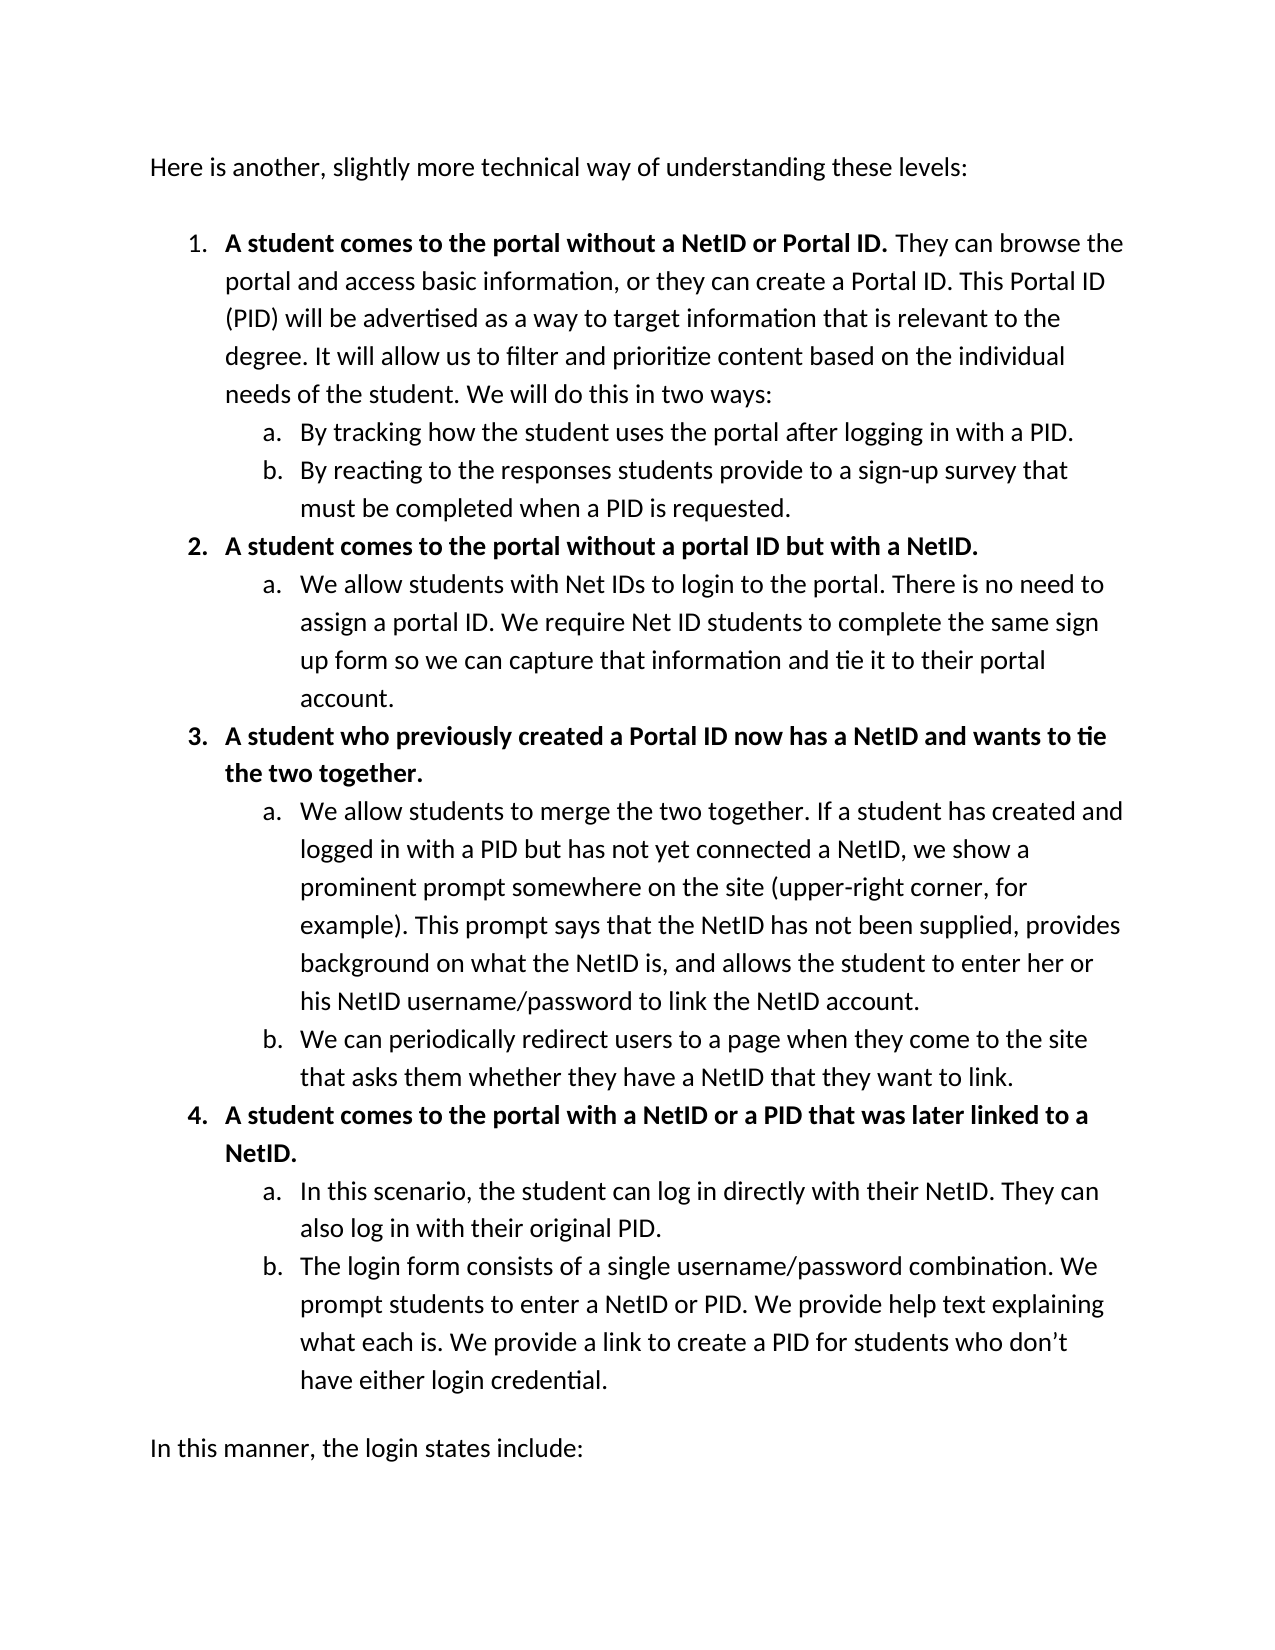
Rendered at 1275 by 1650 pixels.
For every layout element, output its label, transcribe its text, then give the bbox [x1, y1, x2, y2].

list A student comes to the portal without a NetID or Portal ID. They can browse the portal and access basic information, or they can create a Portal ID. This Portal ID (PID) will be advertised as a way to target information that is relevant to the degree. It will allow us to filter and prioritize content based on the individual needs of the student. We will do this in two ways: [187, 226, 1125, 411]
list The login form consists of a single username/password combination. We prompt students to enter a NetID or PID. We provide help text explaining what each is. We provide a link to create a PID for students who don’t have either login credential. [262, 1249, 1125, 1396]
list We allow students with Net IDs to login to the portal. There is no need to assign a portal ID. We require Net ID students to complete the same sign up form so we can capture that information and tie it to their portal account. [262, 567, 1125, 714]
list A student comes to the portal without a portal ID but with a NetID. [187, 529, 1125, 562]
list In this scenario, the student can log in directly with their NetID. They can also log in with their original PID. [262, 1174, 1125, 1245]
text Here is another, slightly more technical way of understanding these levels: [150, 150, 1125, 183]
text In this manner, the login states include: [150, 1431, 1125, 1464]
list A student comes to the portal with a NetID or a PID that was later linked to a NetID. [187, 1098, 1125, 1169]
list We allow students to merge the two together. If a student has created and logged in with a PID but has not yet connected a NetID, we show a prominent prompt somewhere on the site (upper-right corner, for example). This prompt says that the NetID has not been supplied, provides background on what the NetID is, and allows the student to enter her or his NetID username/password to link the NetID account. [262, 794, 1125, 1017]
list A student who previously created a Portal ID now has a NetID and wants to tie the two together. [187, 719, 1125, 790]
list By reacting to the responses students provide to a sign-up survey that must be completed when a PID is requested. [262, 453, 1125, 524]
list By tracking how the student uses the portal after logging in with a PID. [262, 415, 1125, 448]
list We can periodically redirect users to a page when they come to the site that asks them whether they have a NetID that they want to link. [262, 1022, 1125, 1093]
